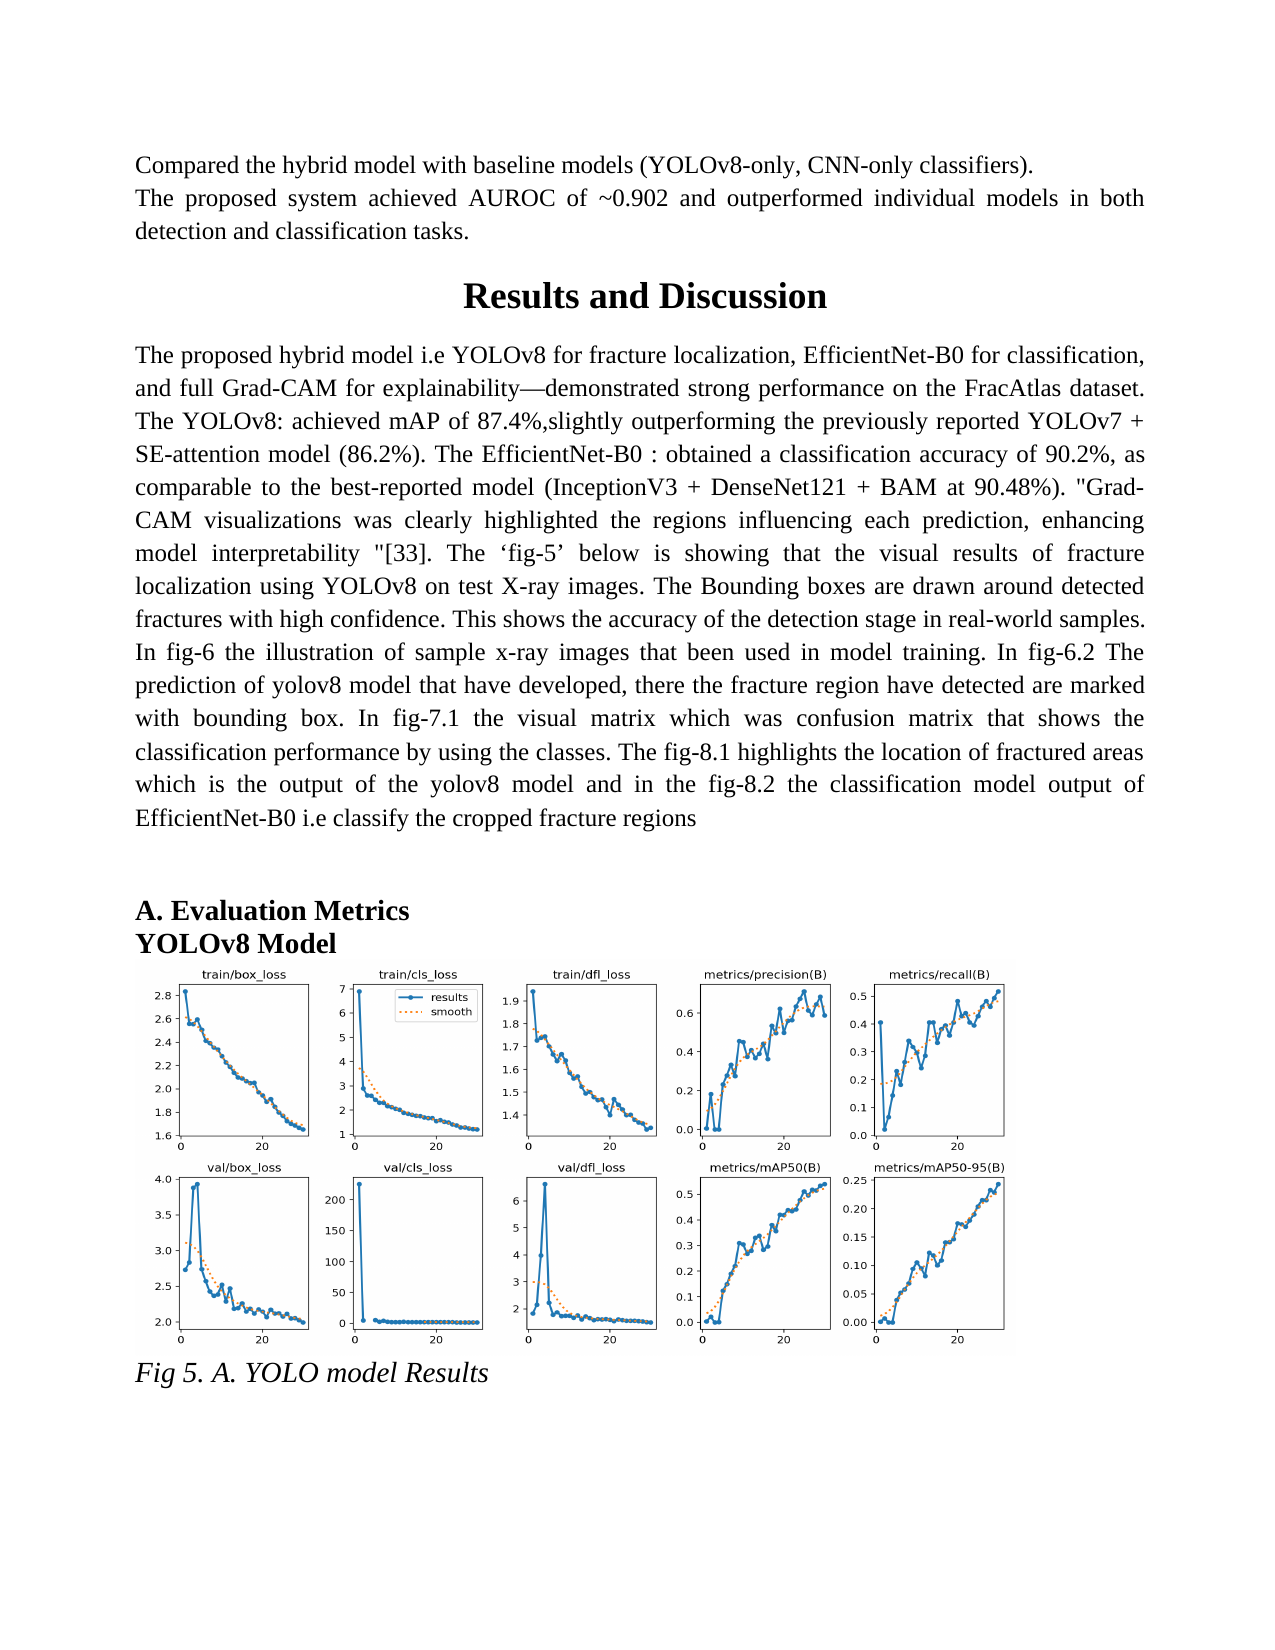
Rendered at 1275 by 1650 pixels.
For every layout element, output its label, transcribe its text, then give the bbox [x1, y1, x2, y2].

text Fig 5. A. YOLO model Results [135, 1355, 1146, 1389]
text Results and Discussion [135, 273, 1146, 316]
text Compared the hybrid model with baseline models (YOLOv8-only, CNN-only classifiers). [135, 150, 1146, 179]
text The proposed system achieved AUROC of ~0.902 and outperformed individual models in both detection and classification tasks. [135, 183, 1146, 245]
text The proposed hybrid model i.e YOLOv8 for fracture localization, EfficientNet-B0 for classification, and full Grad-CAM for explainability—demonstrated strong performance on the FracAtlas dataset. The YOLOv8: achieved mAP of 87.4%,slightly outperforming the previously reported YOLOv7 + SE-attention model (86.2%). The EfficientNet-B0 : obtained a classification accuracy of 90.2%, as comparable to the best-reported model (InceptionV3 + DenseNet121 + BAM at 90.48%). "Grad-CAM visualizations was clearly highlighted the regions influencing each prediction, enhancing model interpretability ". The ‘fig-5’ below is showing that the visual results of fracture localization using YOLOv8 on test X-ray images. The Bounding boxes are drawn around detected fractures with high confidence. This shows the accuracy of the detection stage in real-world samples. In fig-6 the illustration of sample x-ray images that been used in model training. In fig-6.2 The prediction of yolov8 model that have developed, there the fracture region have detected are marked with bounding box. In fig-7.1 the visual matrix which was confusion matrix that shows the classification performance by using the classes. The fig-8.1 highlights the location of fractured areas which is the output of the yolov8 model and in the fig-8.2 the classification model output of EfficientNet-B0 i.e classify the cropped fracture regions [135, 340, 1146, 831]
picture [135, 959, 1016, 1356]
text A. Evaluation Metrics [135, 893, 1146, 926]
text YOLOv8 Model [135, 926, 1146, 960]
